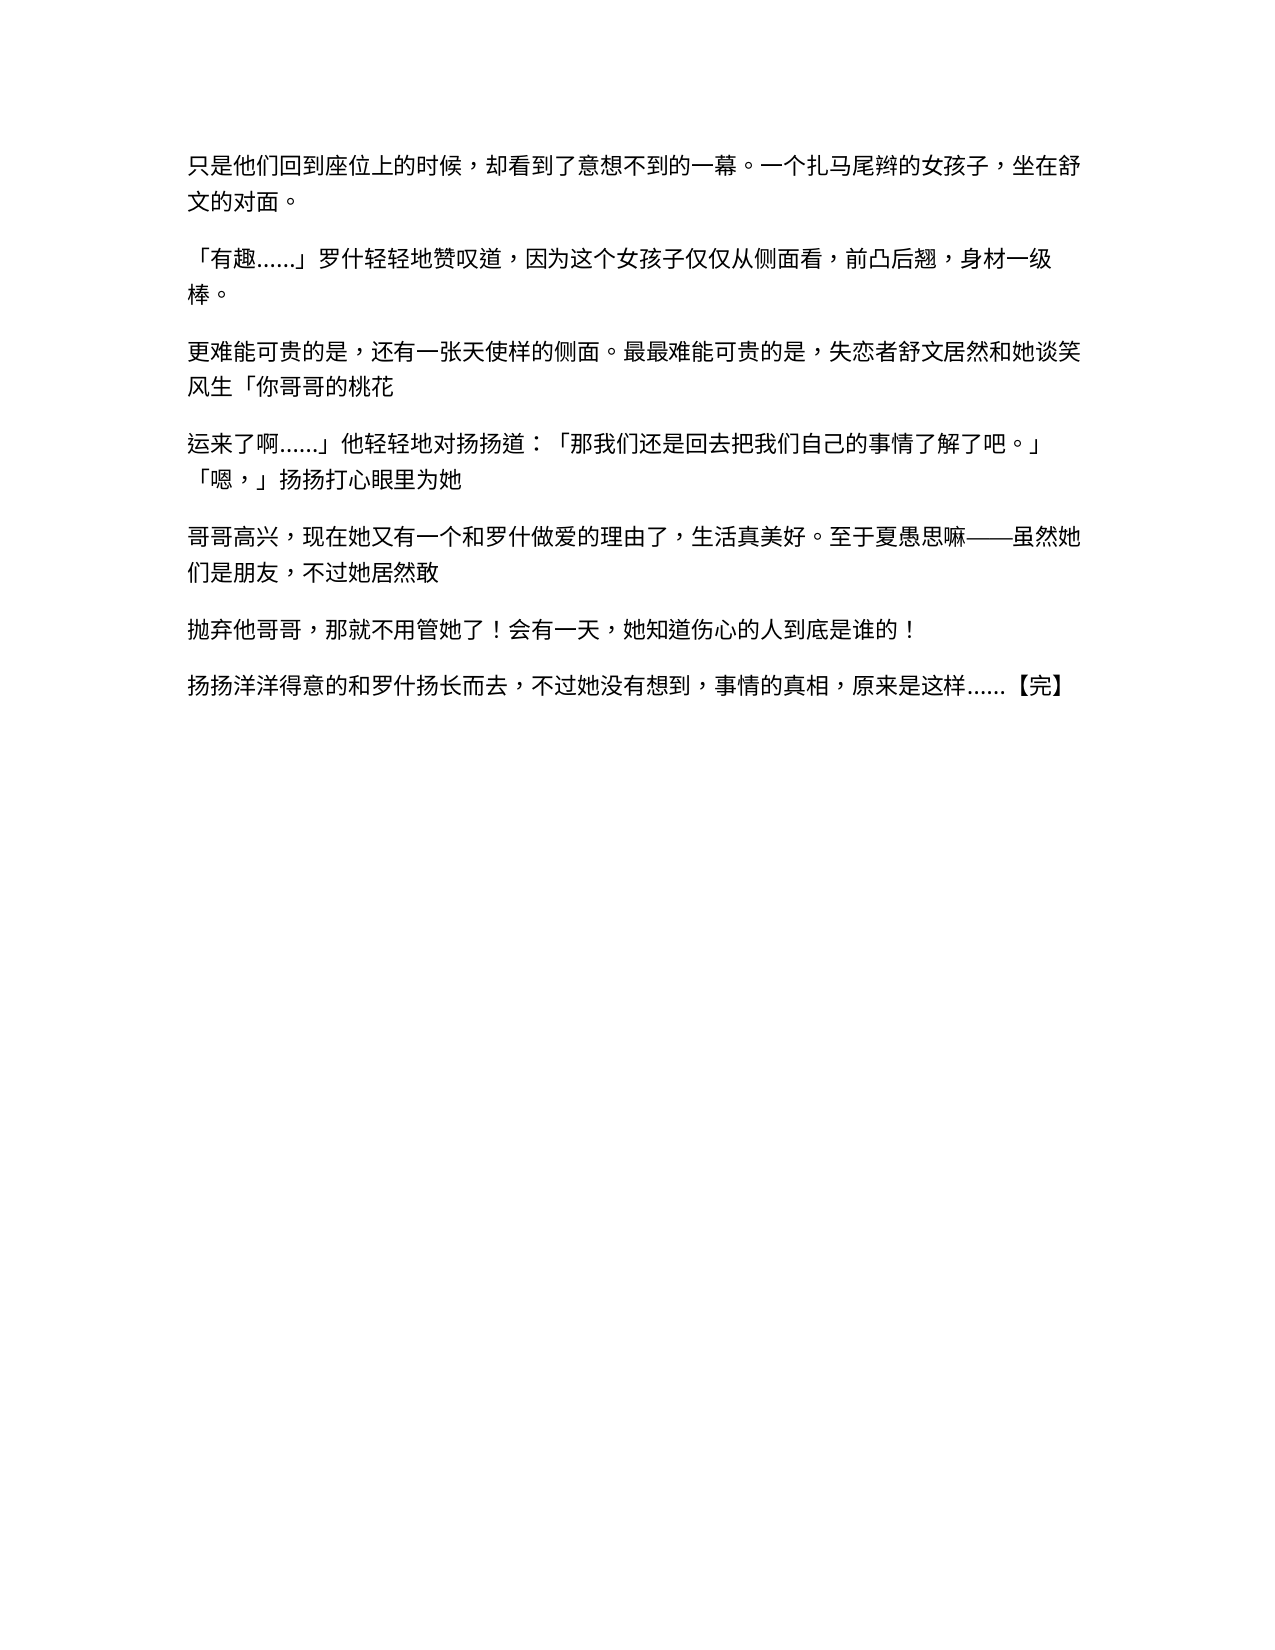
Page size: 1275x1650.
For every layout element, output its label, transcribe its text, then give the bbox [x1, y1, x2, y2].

text 运来了啊……」他轻轻地对扬扬道：「那我们还是回去把我们自己的事情了解了吧。」「嗯，」扬扬打心眼里为她 [187, 428, 1087, 495]
text 只是他们回到座位上的时候，却看到了意想不到的一幕。一个扎马尾辫的女孩子，坐在舒文的对面。 [187, 150, 1087, 217]
text 更难能可贵的是，还有一张天使样的侧面。最最难能可贵的是，失恋者舒文居然和她谈笑风生「你哥哥的桃花 [187, 335, 1087, 403]
text 抛弃他哥哥，那就不用管她了！会有一天，她知道伤心的人到底是谁的！ [187, 613, 1087, 645]
text 哥哥高兴，现在她又有一个和罗什做爱的理由了，生活真美好。至于夏愚思嘛——虽然她们是朋友，不过她居然敢 [187, 521, 1087, 588]
text 「有趣……」罗什轻轻地赞叹道，因为这个女孩子仅仅从侧面看，前凸后翘，身材一级棒。 [187, 243, 1087, 310]
text 扬扬洋洋得意的和罗什扬长而去，不过她没有想到，事情的真相，原来是这样……【完】 [187, 670, 1087, 702]
